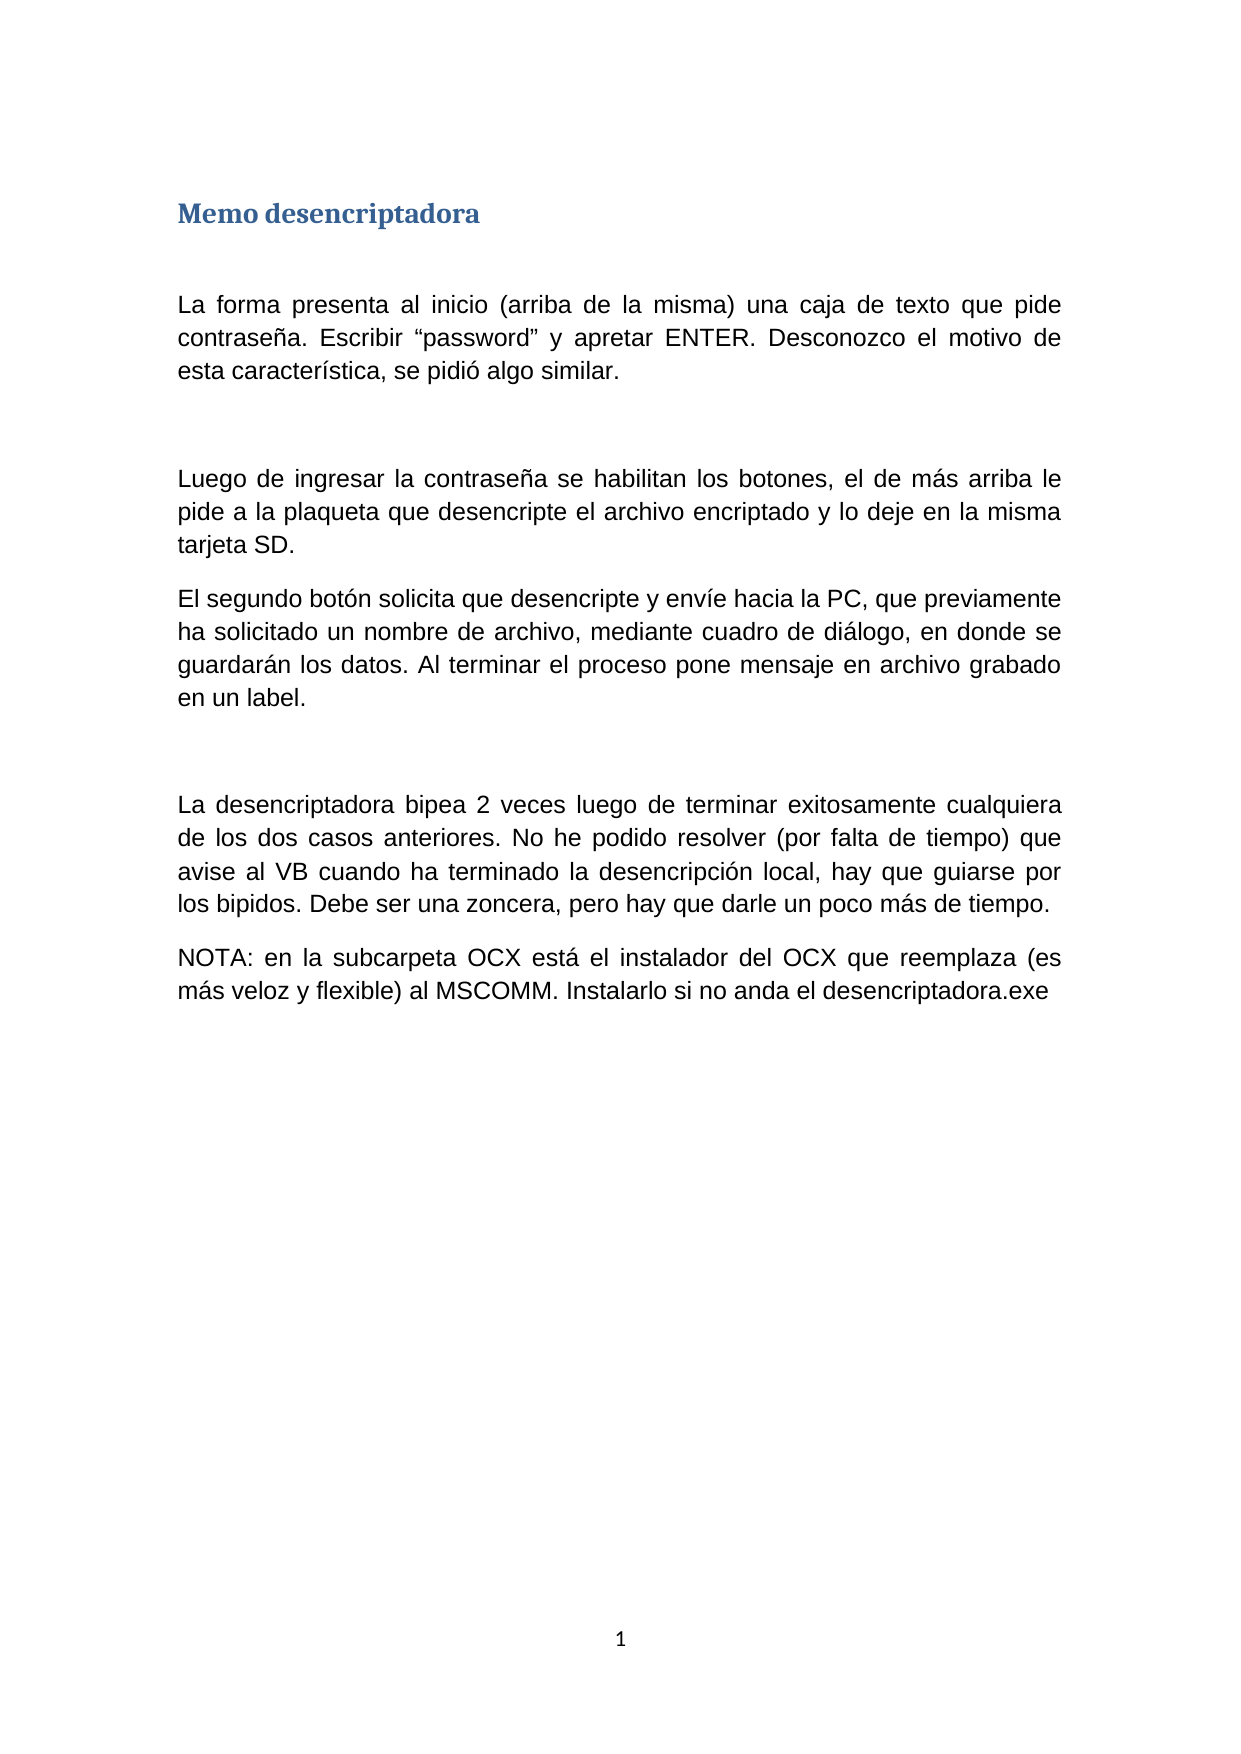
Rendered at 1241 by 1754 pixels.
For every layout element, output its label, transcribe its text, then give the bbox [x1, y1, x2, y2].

text El segundo botón solicita que desencripte y envíe hacia la PC, que previamente ha solicitado un nombre de archivo, mediante cuadro de diálogo, en donde se guardarán los datos. Al terminar el proceso pone mensaje en archivo grabado en un label. [177, 584, 1063, 711]
text NOTA: en la subcarpeta OCX está el instalador del OCX que reemplaza (es más veloz y flexible) al MSCOMM. Instalarlo si no anda el desencriptadora.exe [177, 943, 1063, 1005]
subtitle Memo desencriptadora [177, 198, 1063, 231]
text La forma presenta al inicio (arriba de la misma) una caja de texto que pide contraseña. Escribir “password” y apretar ENTER. Desconozco el motivo de esta característica, se pidió algo similar. [177, 290, 1063, 385]
text La desencriptadora bipea 2 veces luego de terminar exitosamente cualquiera de los dos casos anteriores. No he podido resolver (por falta de tiempo) que avise al VB cuando ha terminado la desencripción local, hay que guiarse por los bipidos. Debe ser una zoncera, pero hay que darle un poco más de tiempo. [177, 790, 1063, 918]
text Luego de ingresar la contraseña se habilitan los botones, el de más arriba le pide a la plaqueta que desencripte el archivo encriptado y lo deje en la misma tarjeta SD. [177, 464, 1063, 558]
